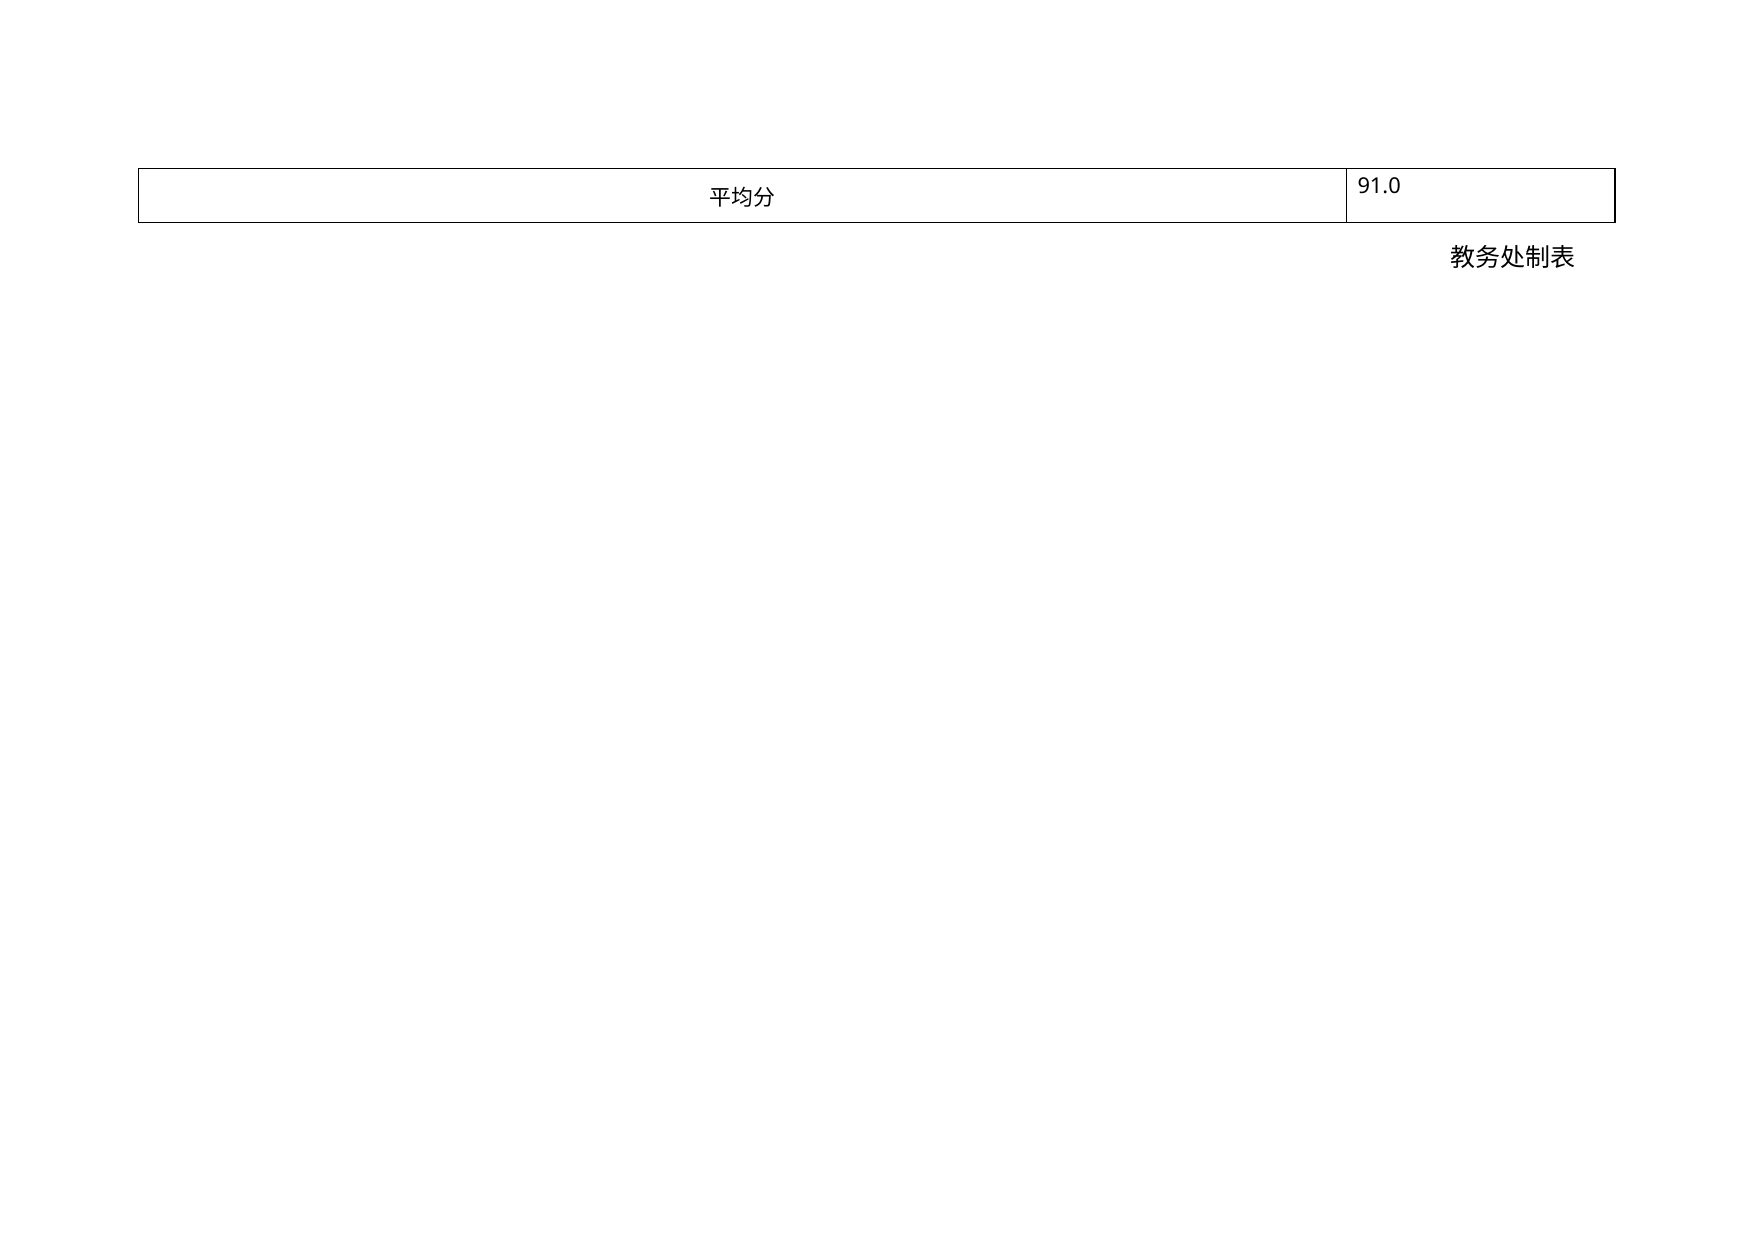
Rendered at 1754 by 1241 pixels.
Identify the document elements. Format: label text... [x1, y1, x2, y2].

table_cell 平均分 [139, 169, 1346, 222]
table_cell 91.0 [1347, 169, 1614, 222]
text 教务处制表 [150, 223, 1604, 288]
